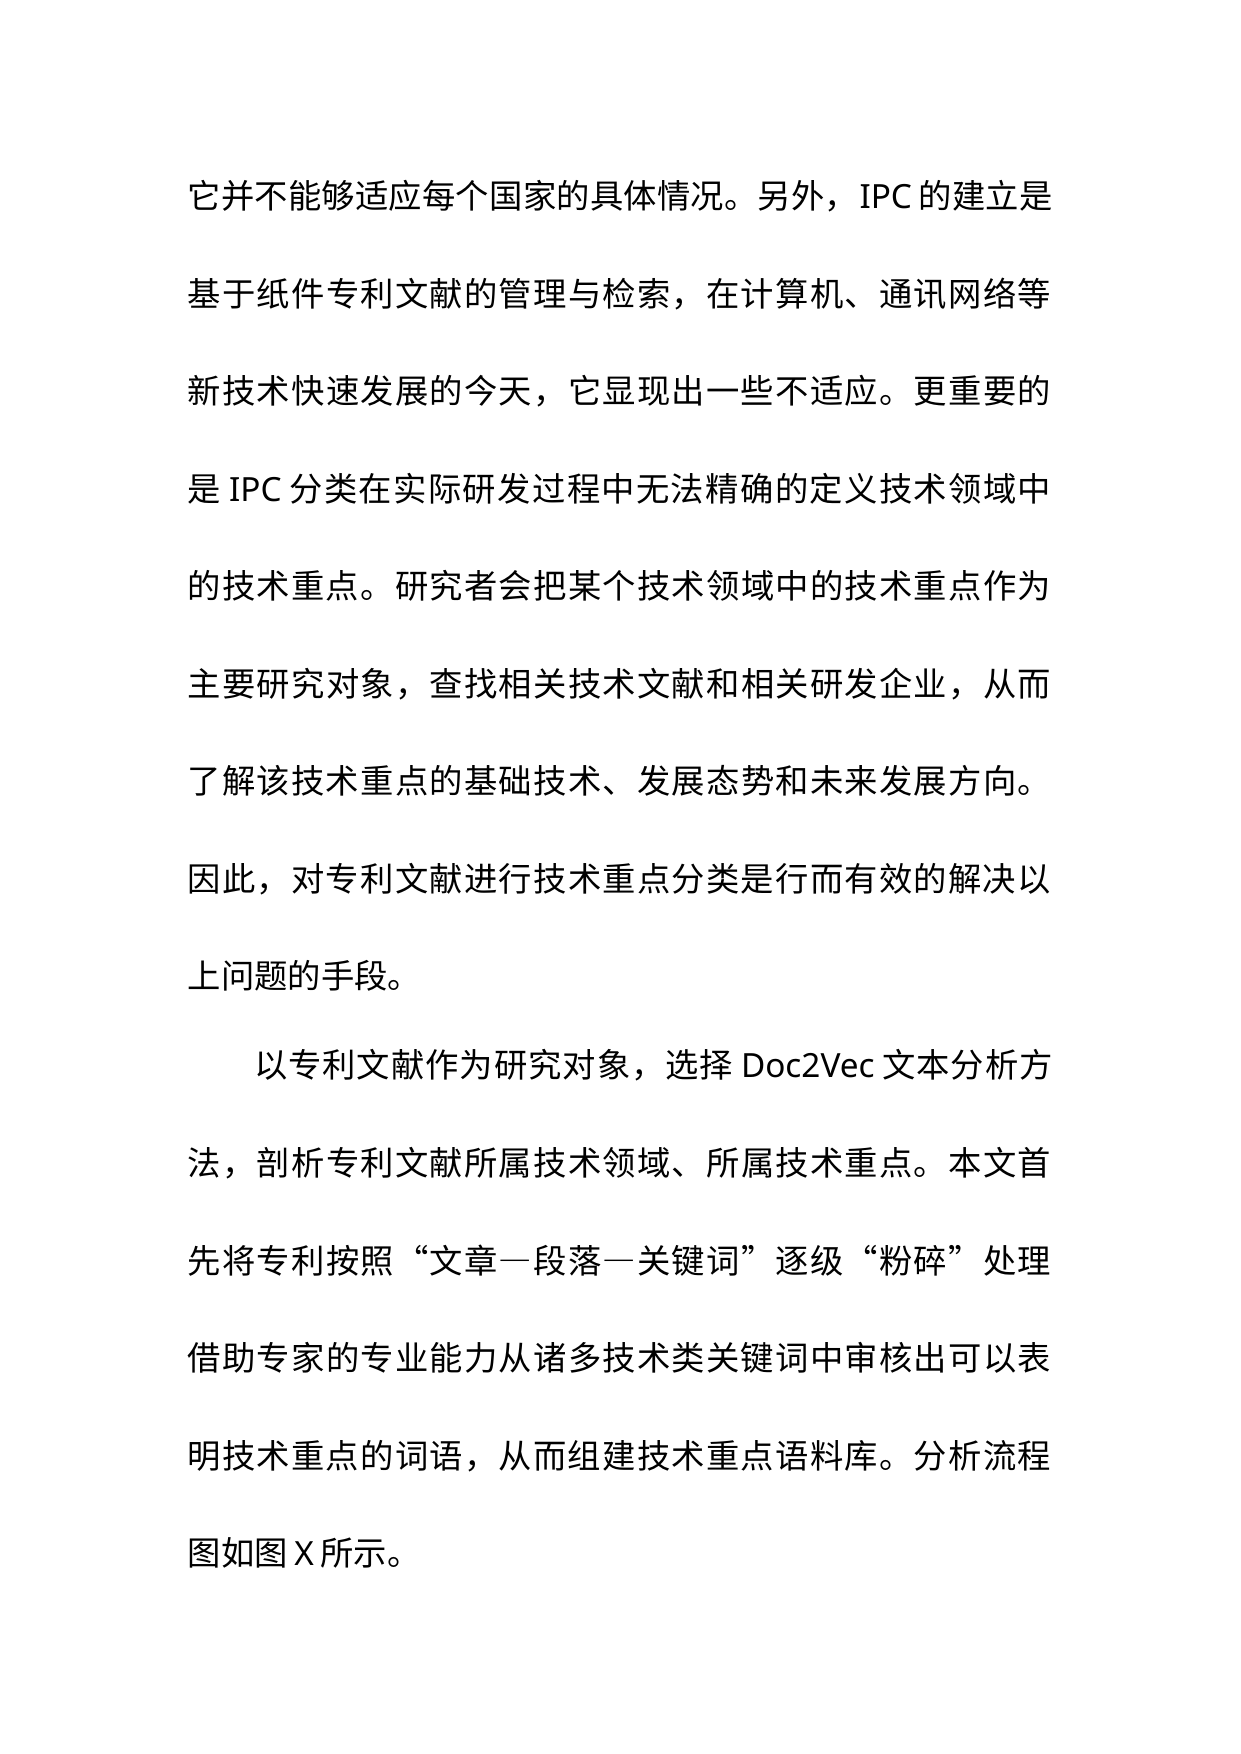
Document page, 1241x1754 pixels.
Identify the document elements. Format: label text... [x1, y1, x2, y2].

text 以专利文献作为研究对象，选择Doc2Vec文本分析方法，剖析专利文献所属技术领域、所属技术重点。本文首先将专利按照“文章—段落—关键词”逐级“粉碎”处理，借助专家的专业能力从诸多技术类关键词中审核出可以表明技术重点的词语，从而组建技术重点语料库。分析流程图如图X所示。 [187, 1031, 1053, 1583]
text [187, 162, 1053, 1007]
